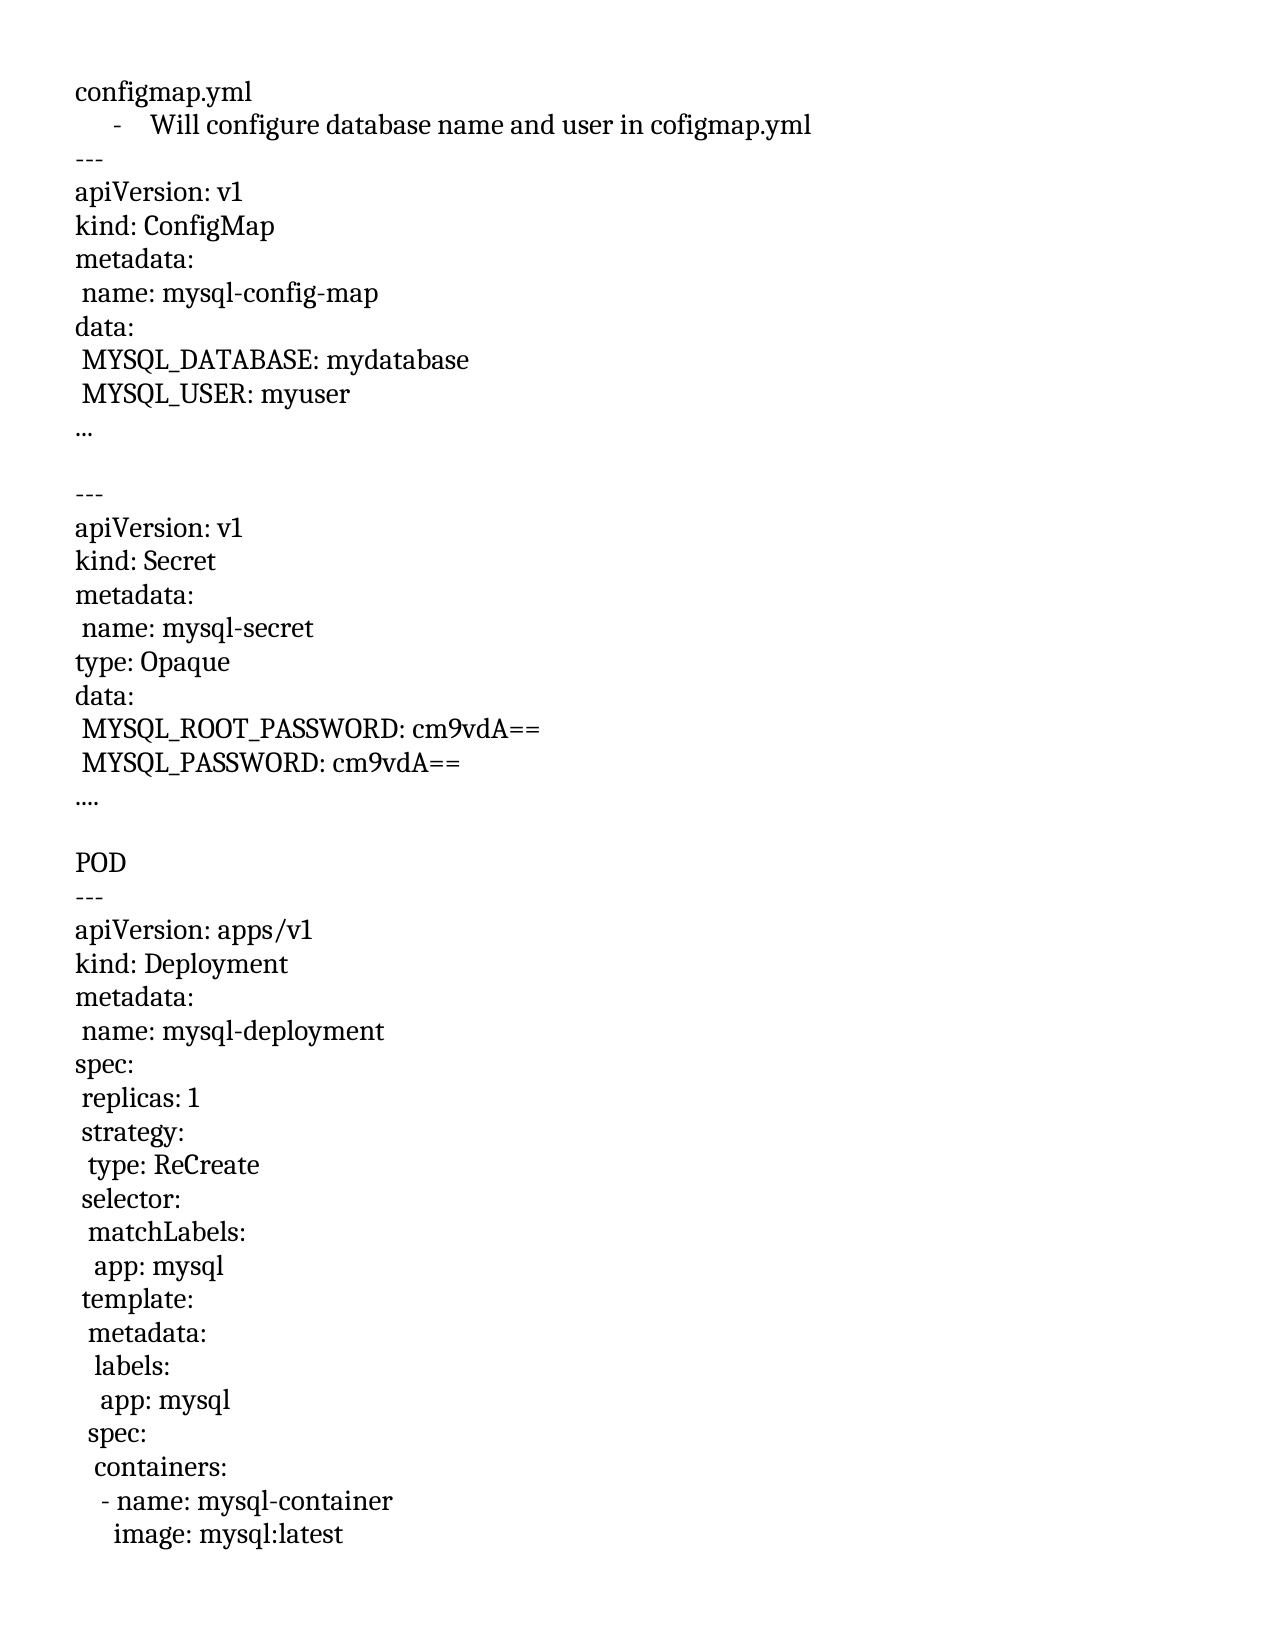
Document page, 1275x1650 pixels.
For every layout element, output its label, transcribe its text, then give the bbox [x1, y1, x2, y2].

text kind: Deployment [75, 947, 1200, 981]
text image: mysql:latest [75, 1517, 1200, 1551]
text metadata: [75, 578, 1200, 612]
text MYSQL_ROOT_PASSWORD: cm9vdA== [75, 712, 1200, 746]
text --- [75, 880, 1200, 913]
text .... [75, 779, 1200, 813]
text metadata: [75, 243, 1200, 276]
text selector: [75, 1182, 1200, 1215]
list Will configure database name and user in cofigmap.yml [112, 108, 1200, 142]
text data: [75, 310, 1200, 343]
text apiVersion: v1 [75, 511, 1200, 544]
text - name: mysql-container [75, 1484, 1200, 1517]
text --- [75, 142, 1200, 176]
text --- [75, 477, 1200, 511]
text spec: [75, 1417, 1200, 1450]
text apiVersion: v1 [75, 176, 1200, 209]
text ... [75, 410, 1200, 444]
text metadata: [75, 981, 1200, 1014]
text containers: [75, 1450, 1200, 1484]
text app: mysql [75, 1249, 1200, 1282]
text type: Opaque [75, 645, 1200, 679]
text kind: Secret [75, 544, 1200, 578]
text MYSQL_USER: myuser [75, 377, 1200, 410]
text replicas: 1 [75, 1081, 1200, 1115]
text MYSQL_DATABASE: mydatabase [75, 343, 1200, 377]
text kind: ConfigMap [75, 209, 1200, 243]
text data: [75, 679, 1200, 712]
text template: [75, 1282, 1200, 1316]
text metadata: [75, 1316, 1200, 1349]
text MYSQL_PASSWORD: cm9vdA== [75, 746, 1200, 779]
text strategy: [75, 1115, 1200, 1148]
text name: mysql-deployment [75, 1014, 1200, 1048]
text apiVersion: apps/v1 [75, 913, 1200, 947]
text matchLabels: [75, 1215, 1200, 1249]
text name: mysql-config-map [75, 276, 1200, 310]
text name: mysql-secret [75, 612, 1200, 645]
text type: ReCreate [75, 1148, 1200, 1182]
text app: mysql [75, 1383, 1200, 1417]
text configmap.yml [75, 75, 1200, 108]
text POD [75, 846, 1200, 880]
text spec: [75, 1048, 1200, 1081]
text labels: [75, 1349, 1200, 1383]
